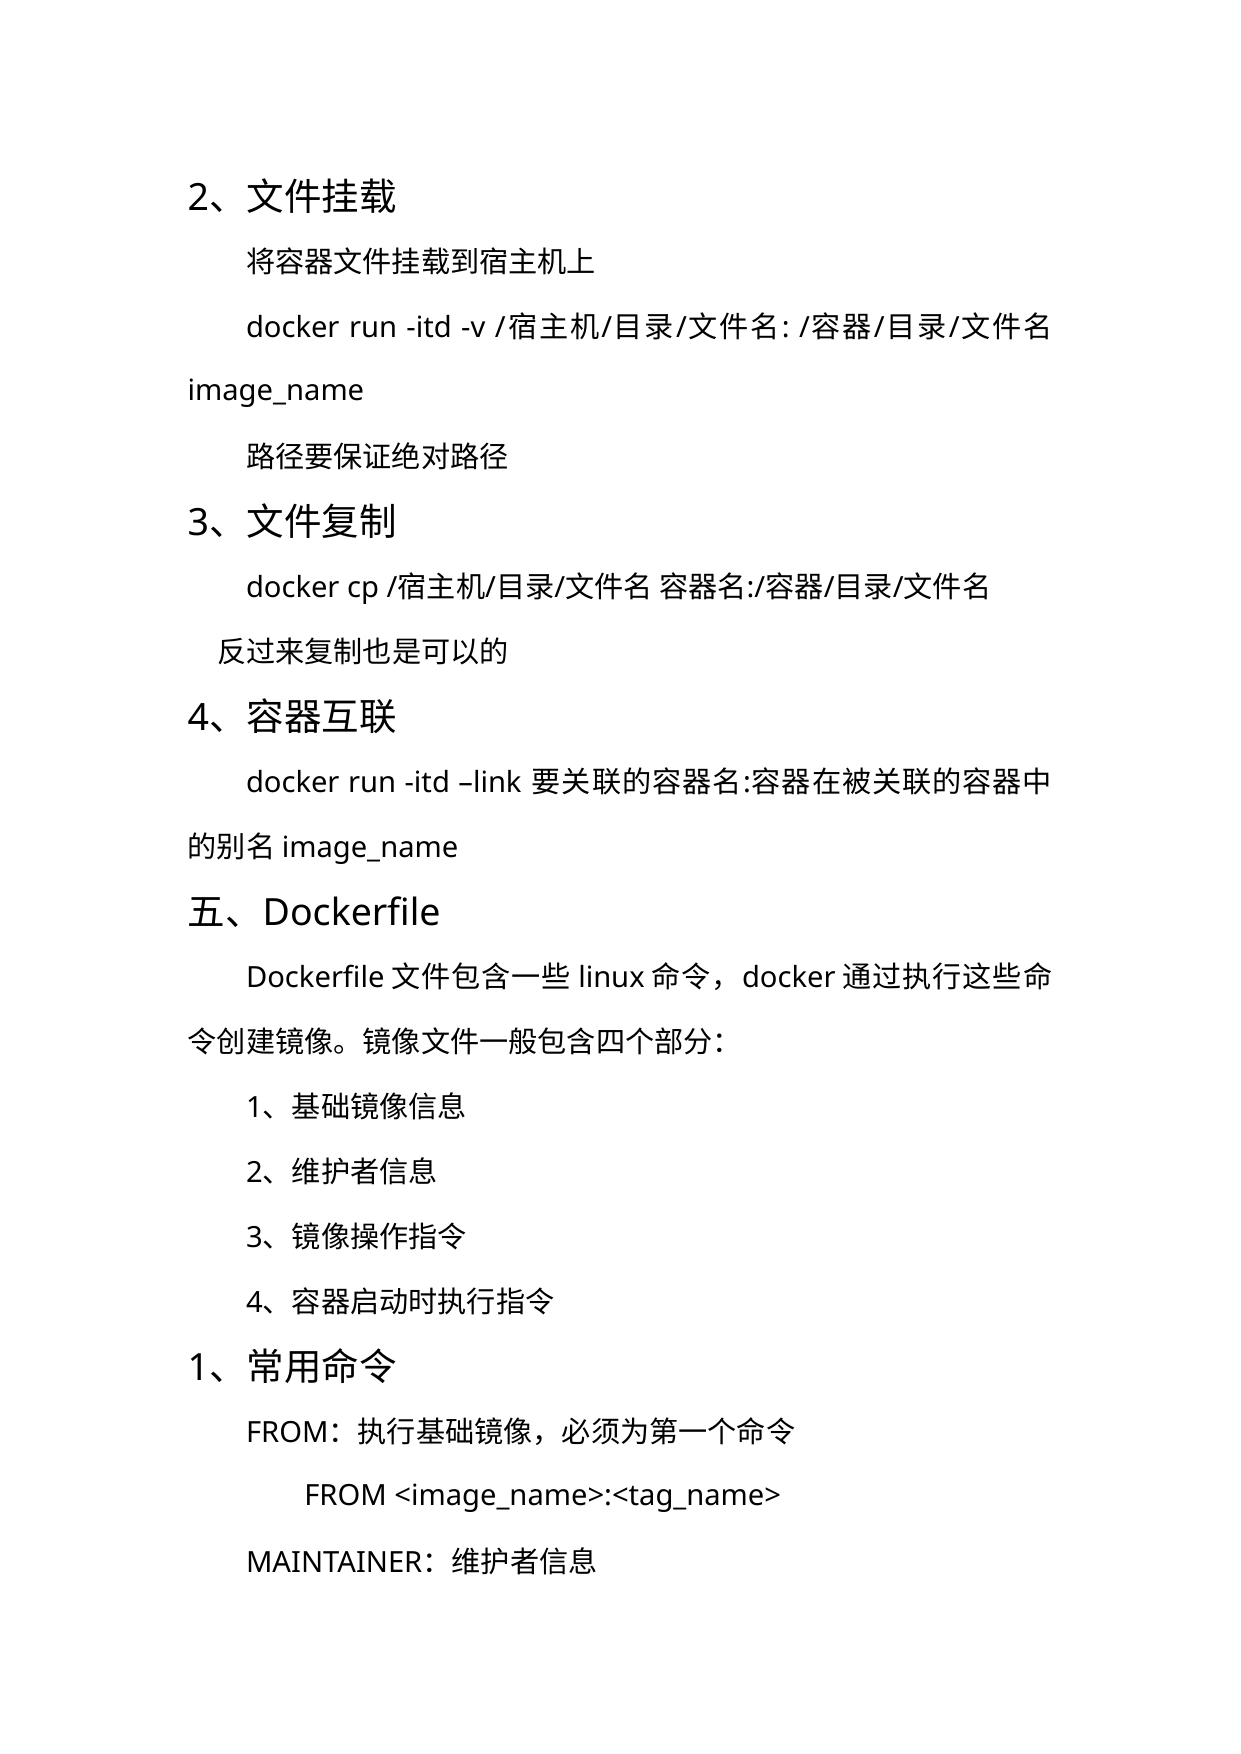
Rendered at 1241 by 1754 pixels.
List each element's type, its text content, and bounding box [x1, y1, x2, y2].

text 路径要保证绝对路径 [187, 422, 1053, 487]
text 将容器文件挂载到宿主机上 [187, 227, 1053, 292]
text 4、容器互联 [187, 682, 1053, 747]
text 2、文件挂载 [187, 162, 1053, 227]
text 反过来复制也是可以的 [187, 617, 1053, 682]
text FROM <image_name>:<tag_name> [187, 1462, 1053, 1527]
text docker run -itd -v /宿主机/目录/文件名: /容器/目录/文件名 image_name [187, 292, 1053, 422]
text docker cp /宿主机/目录/文件名 容器名:/容器/目录/文件名 [187, 552, 1053, 617]
text FROM：执行基础镜像，必须为第一个命令 [187, 1397, 1053, 1462]
text 1、常用命令 [187, 1332, 1053, 1397]
text Dockerfile文件包含一些linux命令，docker通过执行这些命令创建镜像。镜像文件一般包含四个部分： [187, 942, 1053, 1072]
text 3、镜像操作指令 [187, 1202, 1053, 1267]
text docker run -itd –link 要关联的容器名:容器在被关联的容器中的别名 image_name [187, 747, 1053, 877]
text 五、Dockerfile [187, 877, 1053, 942]
text MAINTAINER：维护者信息 [187, 1527, 1053, 1592]
text 1、基础镜像信息 [187, 1072, 1053, 1137]
text 2、维护者信息 [187, 1137, 1053, 1202]
text 3、文件复制 [187, 487, 1053, 552]
text 4、容器启动时执行指令 [187, 1267, 1053, 1332]
